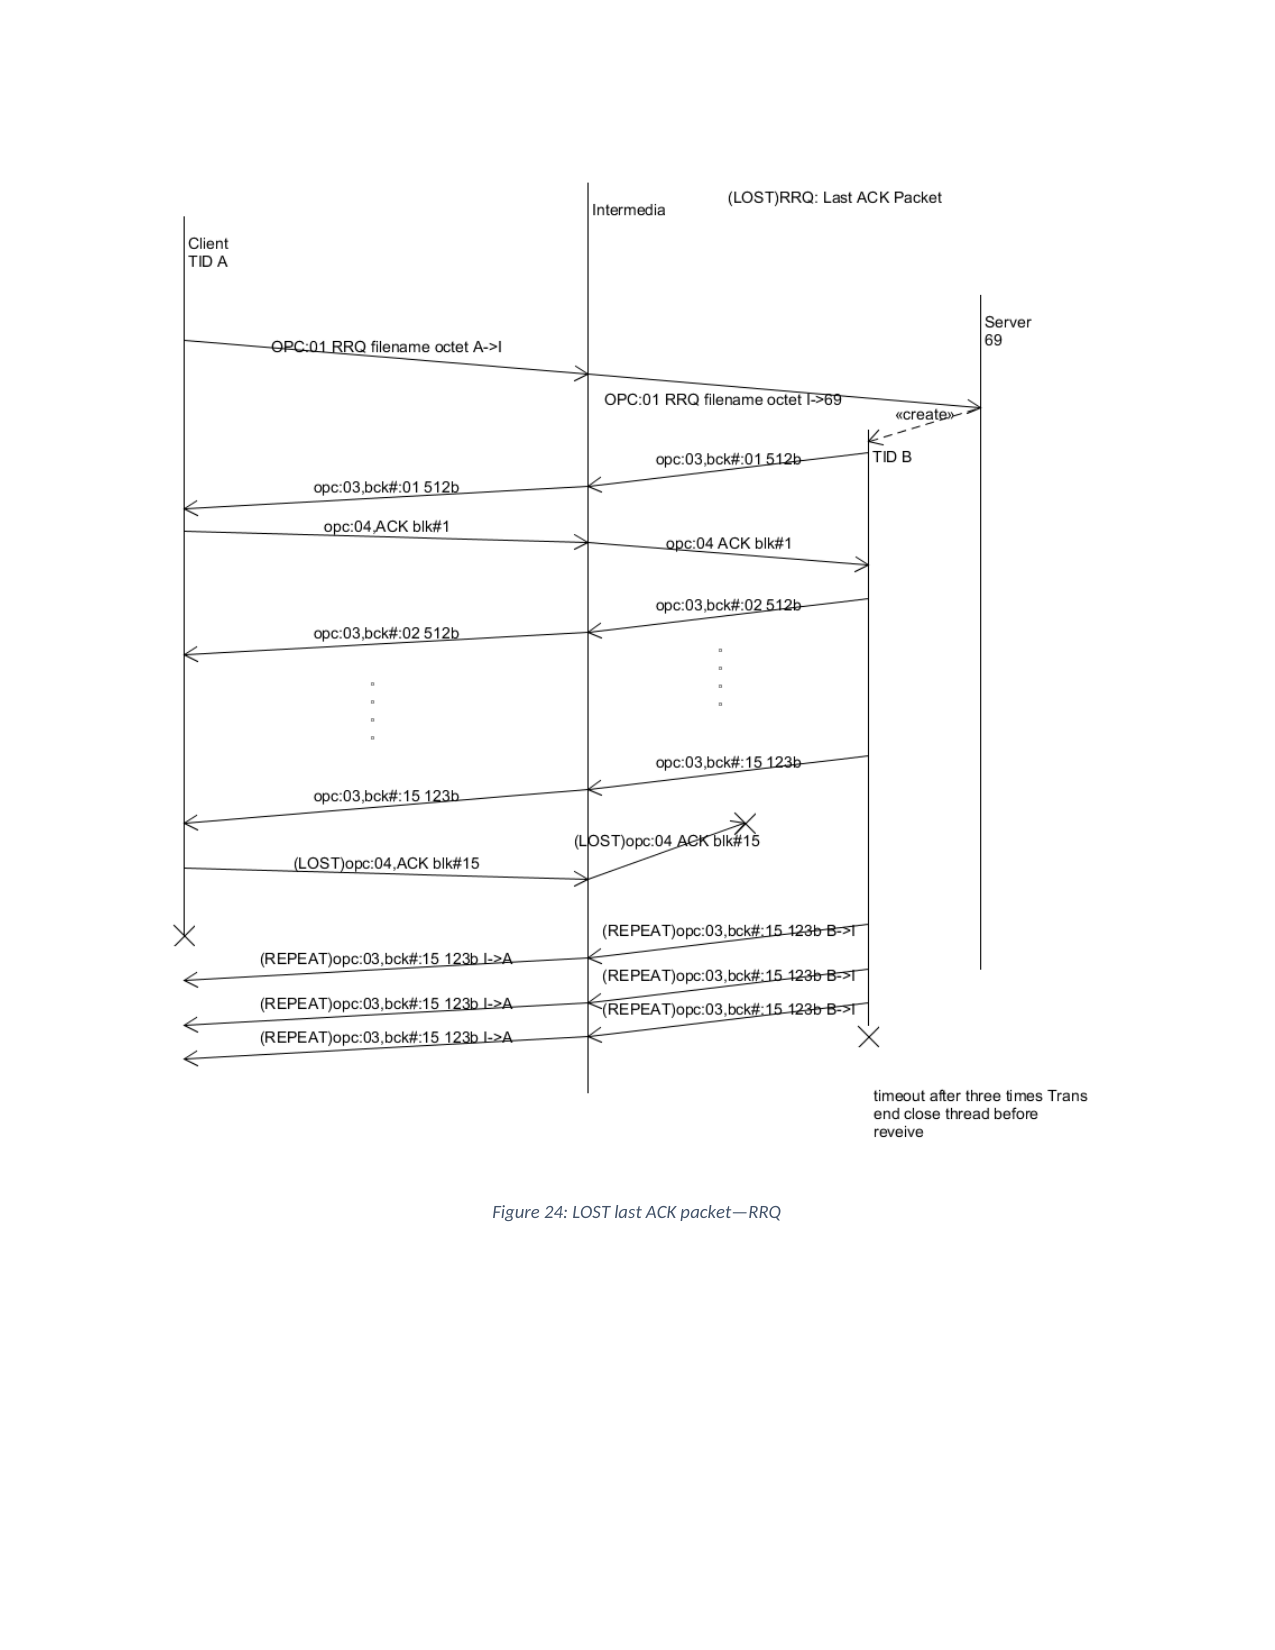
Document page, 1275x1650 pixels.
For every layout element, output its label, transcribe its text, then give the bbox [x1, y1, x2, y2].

picture [150, 150, 1125, 1182]
